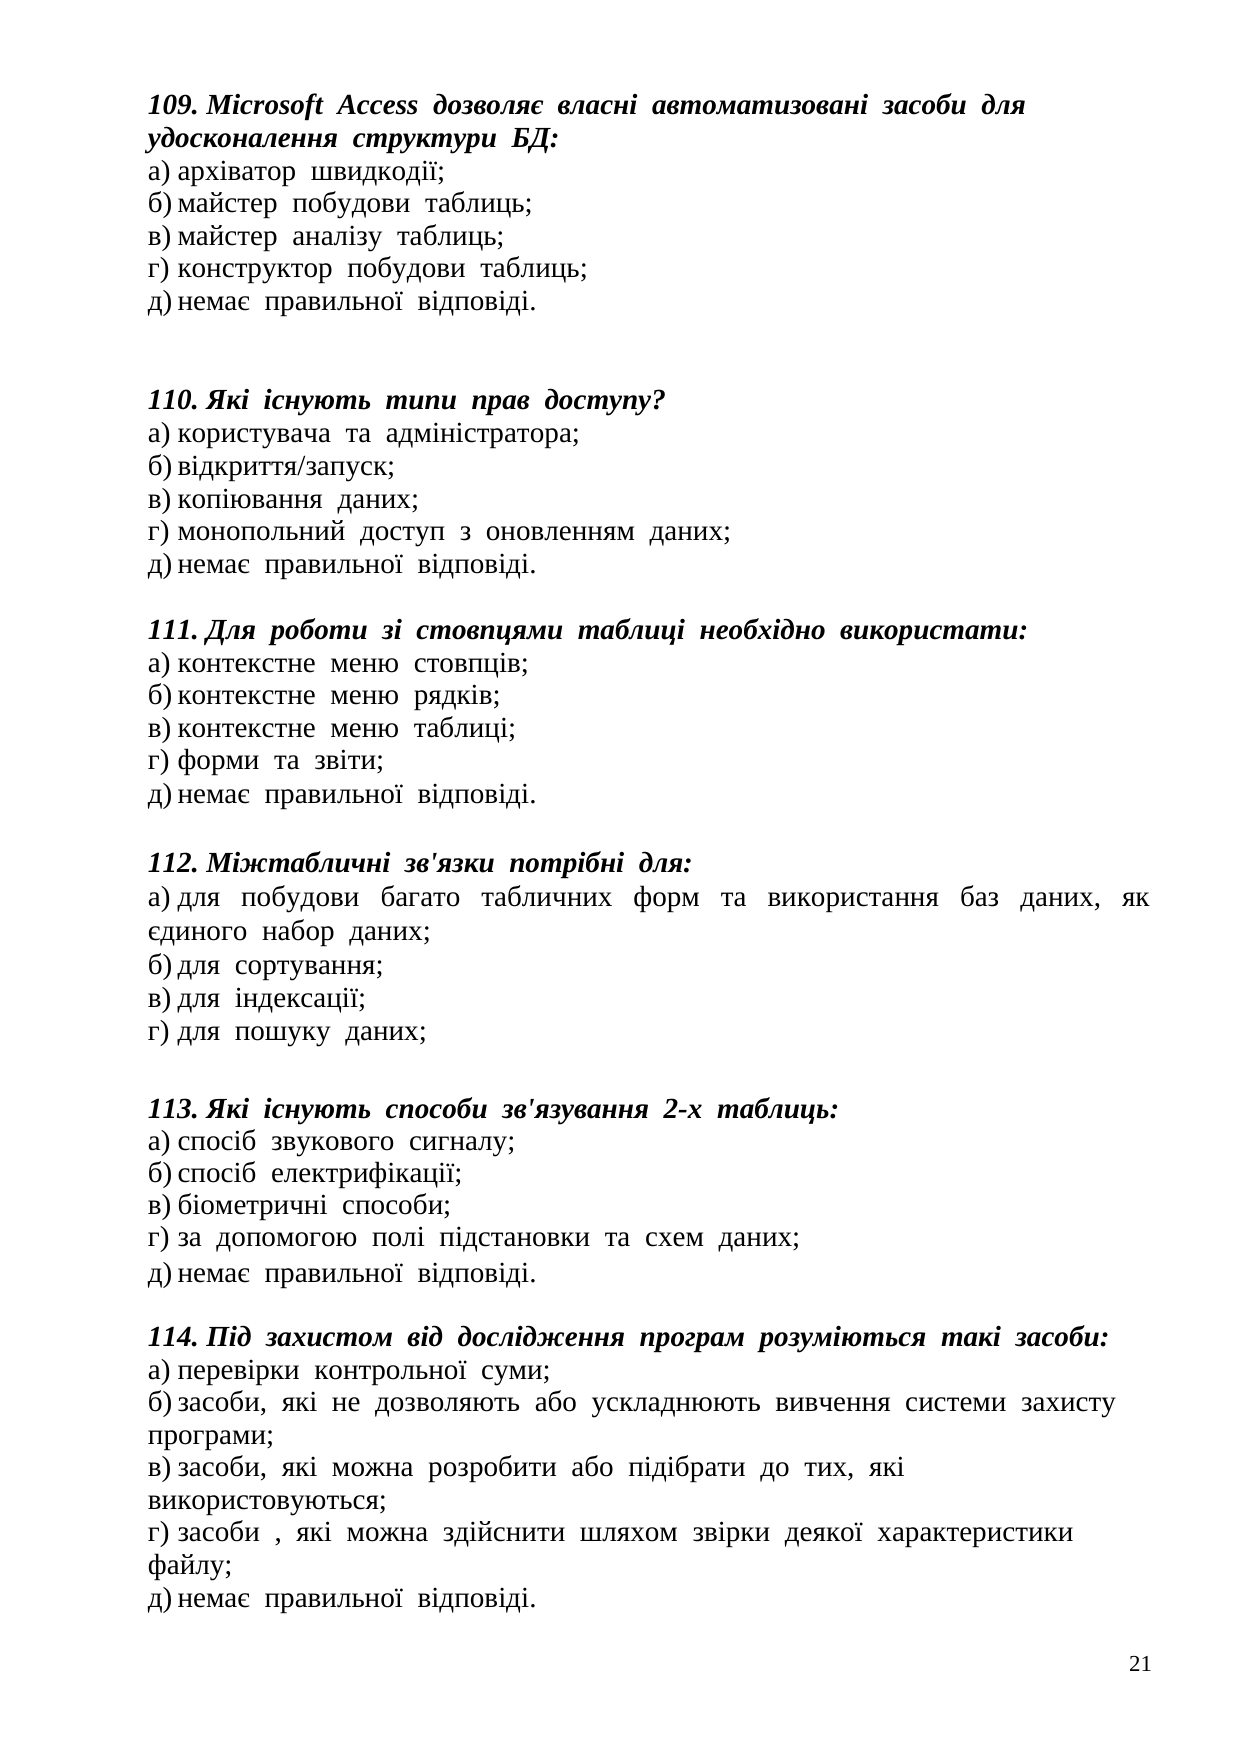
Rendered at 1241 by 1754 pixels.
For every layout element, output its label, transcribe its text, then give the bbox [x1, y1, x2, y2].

text б) для сортування; [148, 948, 1152, 981]
text в) майстер аналізу таблиць; [148, 219, 1152, 252]
text б) контекстне меню рядків; [148, 679, 1152, 711]
text д) немає правильної відповіді. [148, 777, 1152, 810]
text 114. Під захистом від дослідження програм розуміються такі засоби: [148, 1321, 1152, 1353]
text а) для побудови багато табличних форм та використання баз даних, як єдиного набор даних; [148, 879, 1152, 948]
text д) немає правильної відповіді. [148, 1581, 1152, 1614]
text г) за допомогою полі підстановки та схем даних; [148, 1221, 1152, 1253]
text г) конструктор побудови таблиць; [148, 252, 1152, 284]
text 112. Міжтабличні зв'язки потрібні для: [148, 845, 1152, 879]
text а) перевірки контрольної суми; [148, 1353, 1152, 1386]
text г) засоби , які можна здійснити шляхом звірки деякої характеристики файлу; [148, 1516, 1152, 1581]
text д) немає правильної відповіді. [148, 1255, 1152, 1288]
text а) спосіб звукового сигналу; [148, 1125, 1152, 1157]
text б) засоби, які не дозволяють або ускладнюють вивчення системи захисту програми; [148, 1386, 1152, 1451]
text д) немає правильної відповіді. [148, 284, 1152, 317]
text д) немає правильної відповіді. [148, 548, 1152, 580]
text 110. Які існують типи прав доступу? [148, 383, 1152, 416]
text г) форми та звіти; [148, 744, 1152, 776]
text 113. Які існують способи зв'язування 2-х таблиць: [148, 1093, 1152, 1125]
text а) контекстне меню стовпців; [148, 646, 1152, 679]
text 111. Для роботи зі стовпцями таблиці необхідно використати: [148, 614, 1152, 646]
text б) спосіб електрифікації; [148, 1157, 1152, 1189]
text в) для індексації; [148, 981, 1152, 1014]
text в) контекстне меню таблиці; [148, 711, 1152, 744]
text б) відкриття/запуск; [148, 449, 1152, 482]
text г) монопольний доступ з оновленням даних; [148, 515, 1152, 547]
text в) біометричні способи; [148, 1189, 1152, 1221]
text г) для пошуку даних; [148, 1014, 1152, 1047]
text 109. Microsoft Access дозволяє власні автоматизовані засоби для удосконалення структури БД: [148, 88, 1152, 153]
text а) архіватор швидкодії; [148, 154, 1152, 187]
text в) копіювання даних; [148, 482, 1152, 515]
text б) майстер побудови таблиць; [148, 187, 1152, 219]
text в) засоби, які можна розробити або підібрати до тих, які використовуються; [148, 1451, 1152, 1516]
text а) користувача та адміністратора; [148, 417, 1152, 449]
